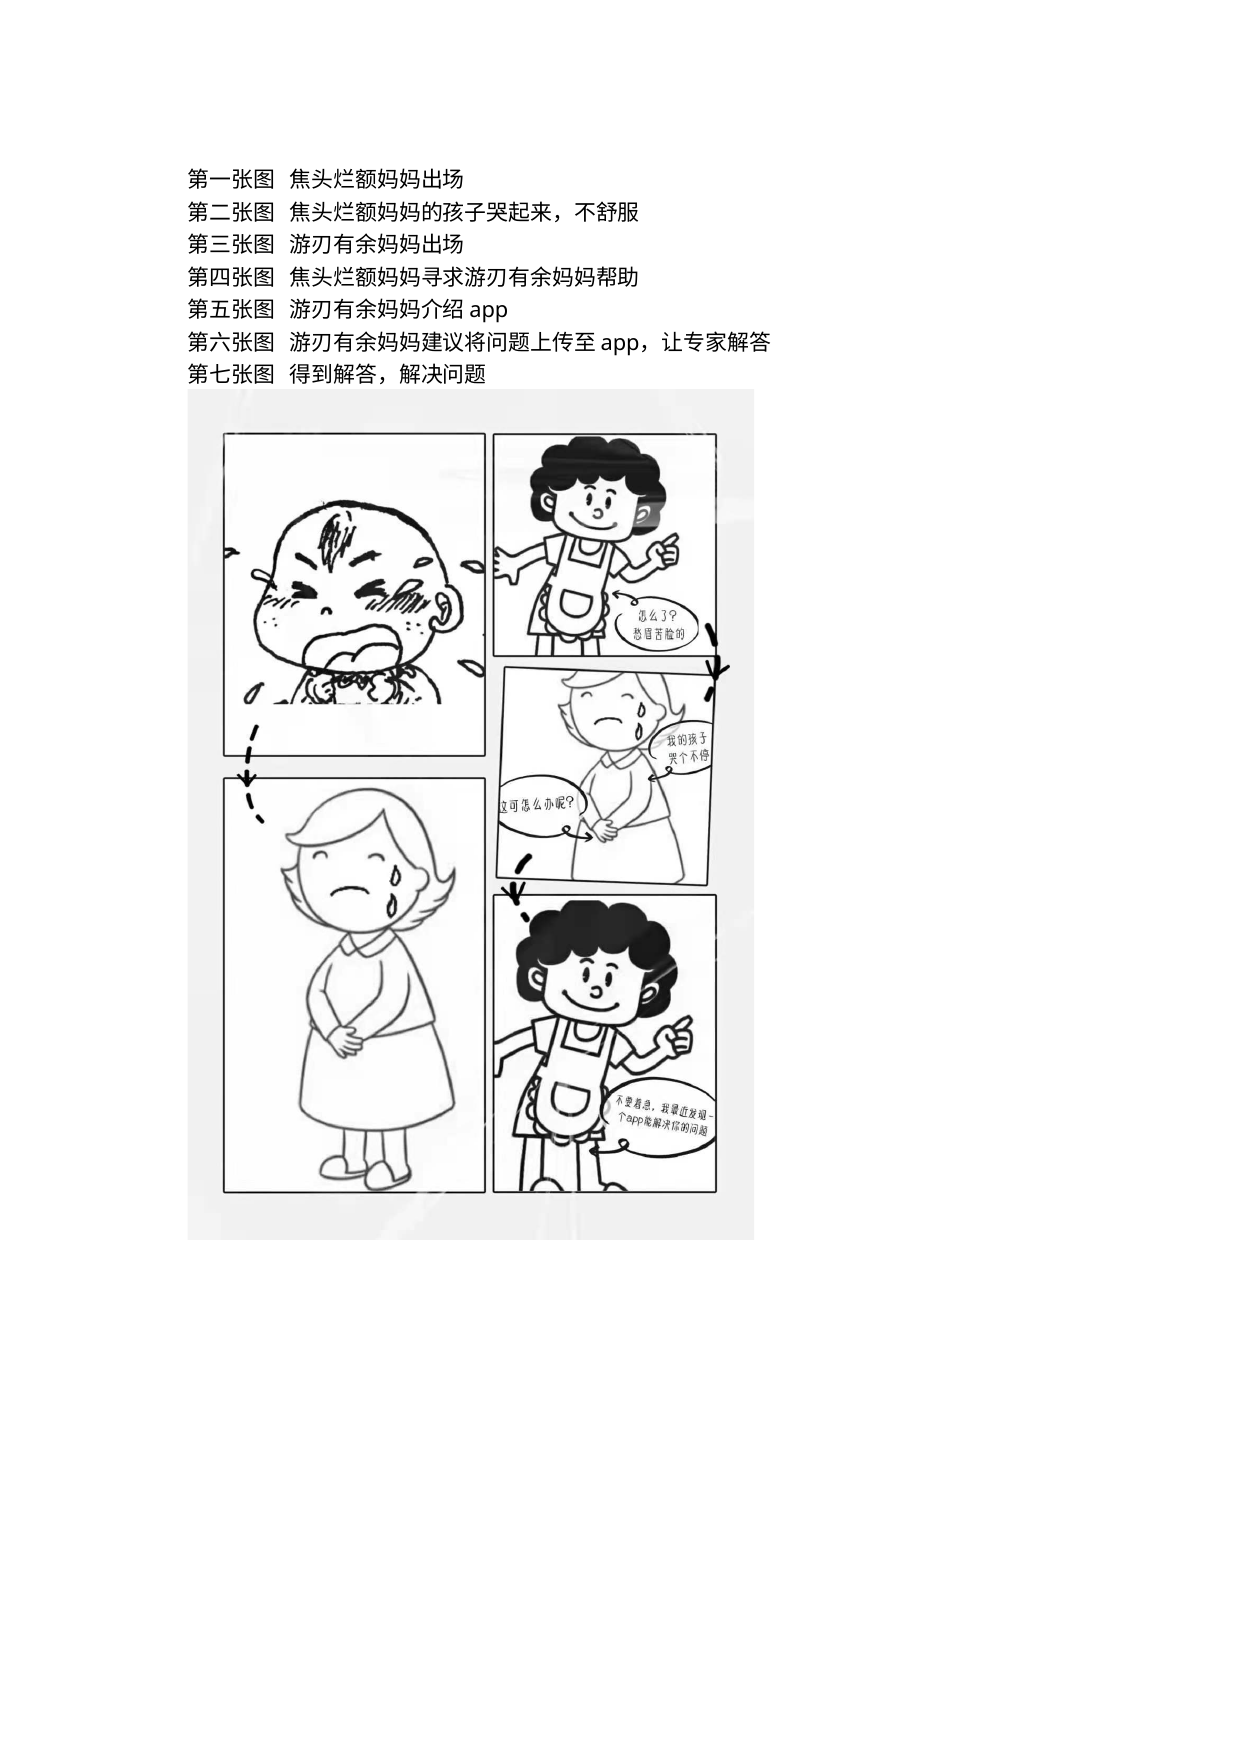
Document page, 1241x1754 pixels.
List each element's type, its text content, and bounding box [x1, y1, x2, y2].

text 第一张图 焦头烂额妈妈出场 [187, 162, 1053, 194]
text 第三张图 游刃有余妈妈出场 [187, 227, 1053, 259]
text 第二张图 焦头烂额妈妈的孩子哭起来，不舒服 [187, 194, 1053, 227]
text 第五张图 游刃有余妈妈介绍app [187, 292, 1053, 324]
text 第四张图 焦头烂额妈妈寻求游刃有余妈妈帮助 [187, 259, 1053, 292]
text 第七张图 得到解答，解决问题 [187, 357, 1053, 389]
picture [187, 389, 755, 1240]
text 第六张图 游刃有余妈妈建议将问题上传至app，让专家解答 [187, 324, 1053, 357]
